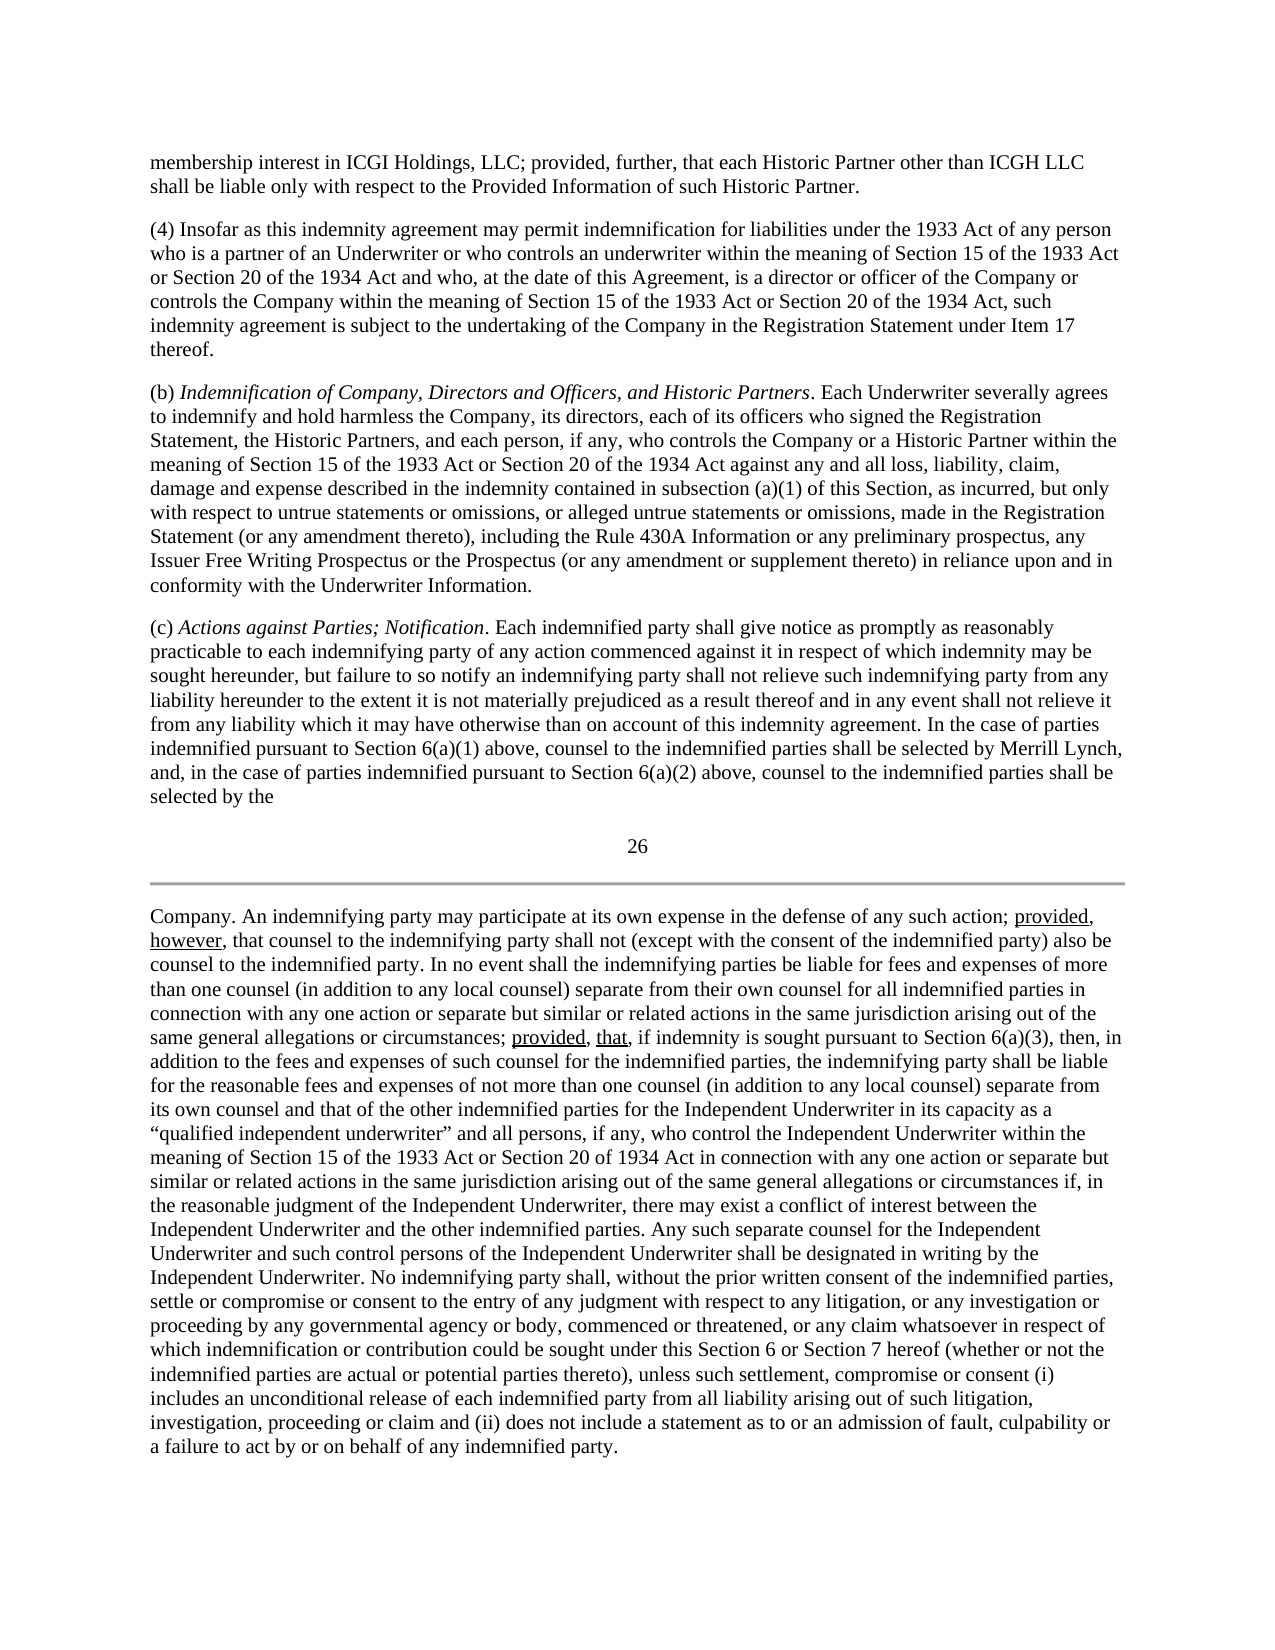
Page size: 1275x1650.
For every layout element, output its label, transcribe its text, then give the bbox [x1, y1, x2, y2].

text (c) Actions against Parties; Notification. Each indemnified party shall give notice as promptly as reasonably practicable to each indemnifying party of any action commenced against it in respect of which indemnity may be sought hereunder, but failure to so notify an indemnifying party shall not relieve such indemnifying party from any liability hereunder to the extent it is not materially prejudiced as a result thereof and in any event shall not relieve it from any liability which it may have otherwise than on account of this indemnity agreement. In the case of parties indemnified pursuant to Section 6(a)(1) above, counsel to the indemnified parties shall be selected by Merrill Lynch, and, in the case of parties indemnified pursuant to Section 6(a)(2) above, counsel to the indemnified parties shall be selected by the [150, 615, 1125, 808]
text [150, 150, 1125, 198]
text 26 [150, 834, 1125, 858]
text (4) Insofar as this indemnity agreement may permit indemnification for liabilities under the 1933 Act of any person who is a partner of an Underwriter or who controls an underwriter within the meaning of Section 15 of the 1933 Act or Section 20 of the 1934 Act and who, at the date of this Agreement, is a director or officer of the Company or controls the Company within the meaning of Section 15 of the 1933 Act or Section 20 of the 1934 Act, such indemnity agreement is subject to the undertaking of the Company in the Registration Statement under Item 17 thereof. [150, 217, 1125, 361]
text Company. An indemnifying party may participate at its own expense in the defense of any such action; provided, however, that counsel to the indemnifying party shall not (except with the consent of the indemnified party) also be counsel to the indemnified party. In no event shall the indemnifying parties be liable for fees and expenses of more than one counsel (in addition to any local counsel) separate from their own counsel for all indemnified parties in connection with any one action or separate but similar or related actions in the same jurisdiction arising out of the same general allegations or circumstances; provided, that, if indemnity is sought pursuant to Section 6(a)(3), then, in addition to the fees and expenses of such counsel for the indemnified parties, the indemnifying party shall be liable for the reasonable fees and expenses of not more than one counsel (in addition to any local counsel) separate from its own counsel and that of the other indemnified parties for the Independent Underwriter in its capacity as a “qualified independent underwriter” and all persons, if any, who control the Independent Underwriter within the meaning of Section 15 of the 1933 Act or Section 20 of 1934 Act in connection with any one action or separate but similar or related actions in the same jurisdiction arising out of the same general allegations or circumstances if, in the reasonable judgment of the Independent Underwriter, there may exist a conflict of interest between the Independent Underwriter and the other indemnified parties. Any such separate counsel for the Independent Underwriter and such control persons of the Independent Underwriter shall be designated in writing by the Independent Underwriter. No indemnifying party shall, without the prior written consent of the indemnified parties, settle or compromise or consent to the entry of any judgment with respect to any litigation, or any investigation or proceeding by any governmental agency or body, commenced or threatened, or any claim whatsoever in respect of which indemnification or contribution could be sought under this Section 6 or Section 7 hereof (whether or not the indemnified parties are actual or potential parties thereto), unless such settlement, compromise or consent (i) includes an unconditional release of each indemnified party from all liability arising out of such litigation, investigation, proceeding or claim and (ii) does not include a statement as to or an admission of fault, culpability or a failure to act by or on behalf of any indemnified party. [150, 886, 1125, 1458]
text (b) Indemnification of Company, Directors and Officers, and Historic Partners. Each Underwriter severally agrees to indemnify and hold harmless the Company, its directors, each of its officers who signed the Registration Statement, the Historic Partners, and each person, if any, who controls the Company or a Historic Partner within the meaning of Section 15 of the 1933 Act or Section 20 of the 1934 Act against any and all loss, liability, claim, damage and expense described in the indemnity contained in subsection (a)(1) of this Section, as incurred, but only with respect to untrue statements or omissions, or alleged untrue statements or omissions, made in the Registration Statement (or any amendment thereto), including the Rule 430A Information or any preliminary prospectus, any Issuer Free Writing Prospectus or the Prospectus (or any amendment or supplement thereto) in reliance upon and in conformity with the Underwriter Information. [150, 380, 1125, 597]
